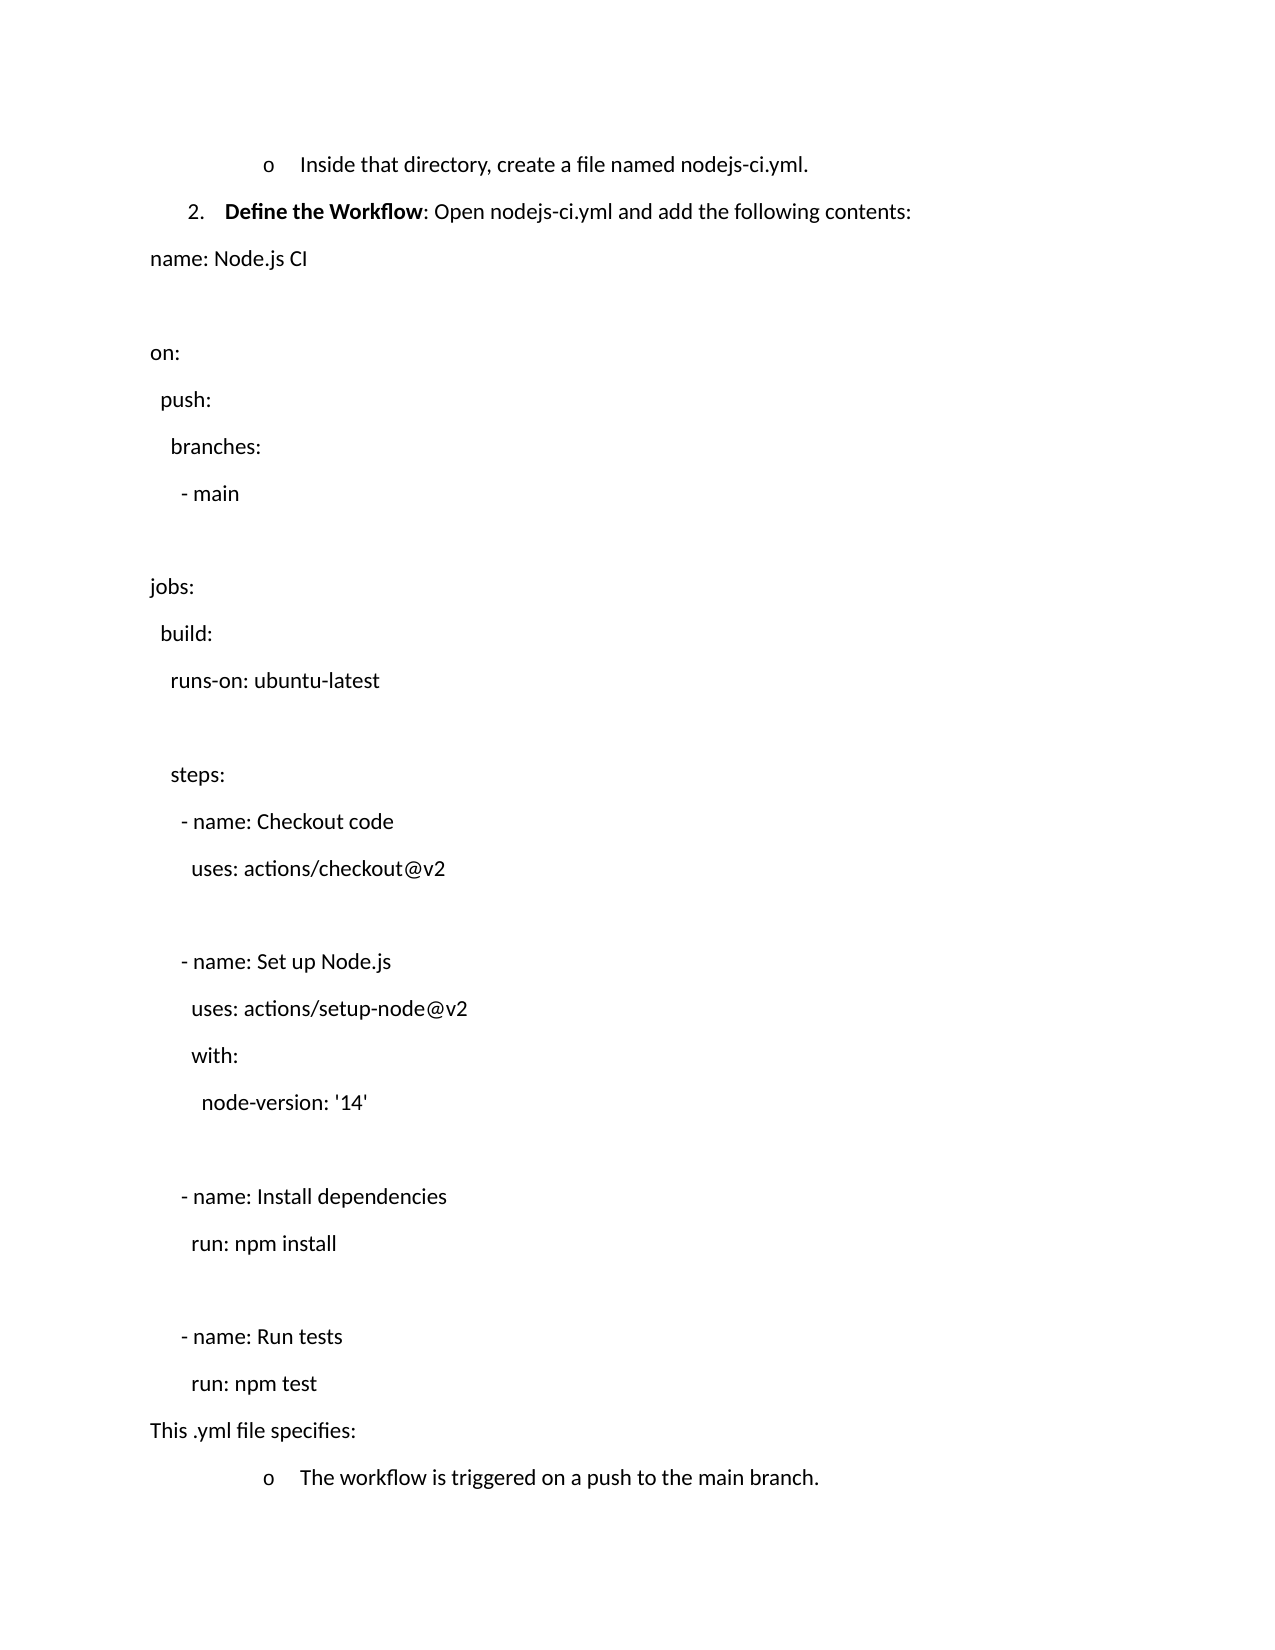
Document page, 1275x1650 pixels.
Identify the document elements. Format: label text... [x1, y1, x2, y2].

text - name: Checkout code [150, 807, 1125, 835]
text - name: Run tests [150, 1322, 1125, 1350]
text push: [150, 385, 1125, 413]
text jobs: [150, 572, 1125, 600]
text This .yml file specifies: [150, 1416, 1125, 1444]
text branches: [150, 432, 1125, 460]
text - name: Install dependencies [150, 1182, 1125, 1210]
list The workflow is triggered on a push to the main branch. [262, 1463, 1125, 1492]
text node-version: '14' [150, 1088, 1125, 1116]
text with: [150, 1041, 1125, 1069]
text - name: Set up Node.js [150, 947, 1125, 975]
text build: [150, 619, 1125, 647]
text run: npm test [150, 1369, 1125, 1397]
text steps: [150, 760, 1125, 788]
text on: [150, 338, 1125, 366]
text uses: actions/setup-node@v2 [150, 994, 1125, 1022]
text - main [150, 479, 1125, 507]
text uses: actions/checkout@v2 [150, 854, 1125, 882]
list Define the Workflow: Open nodejs-ci.yml and add the following contents: [187, 197, 1125, 225]
list Inside that directory, create a file named nodejs-ci.yml. [262, 150, 1125, 178]
text runs-on: ubuntu-latest [150, 666, 1125, 694]
text run: npm install [150, 1229, 1125, 1257]
text name: Node.js CI [150, 244, 1125, 272]
